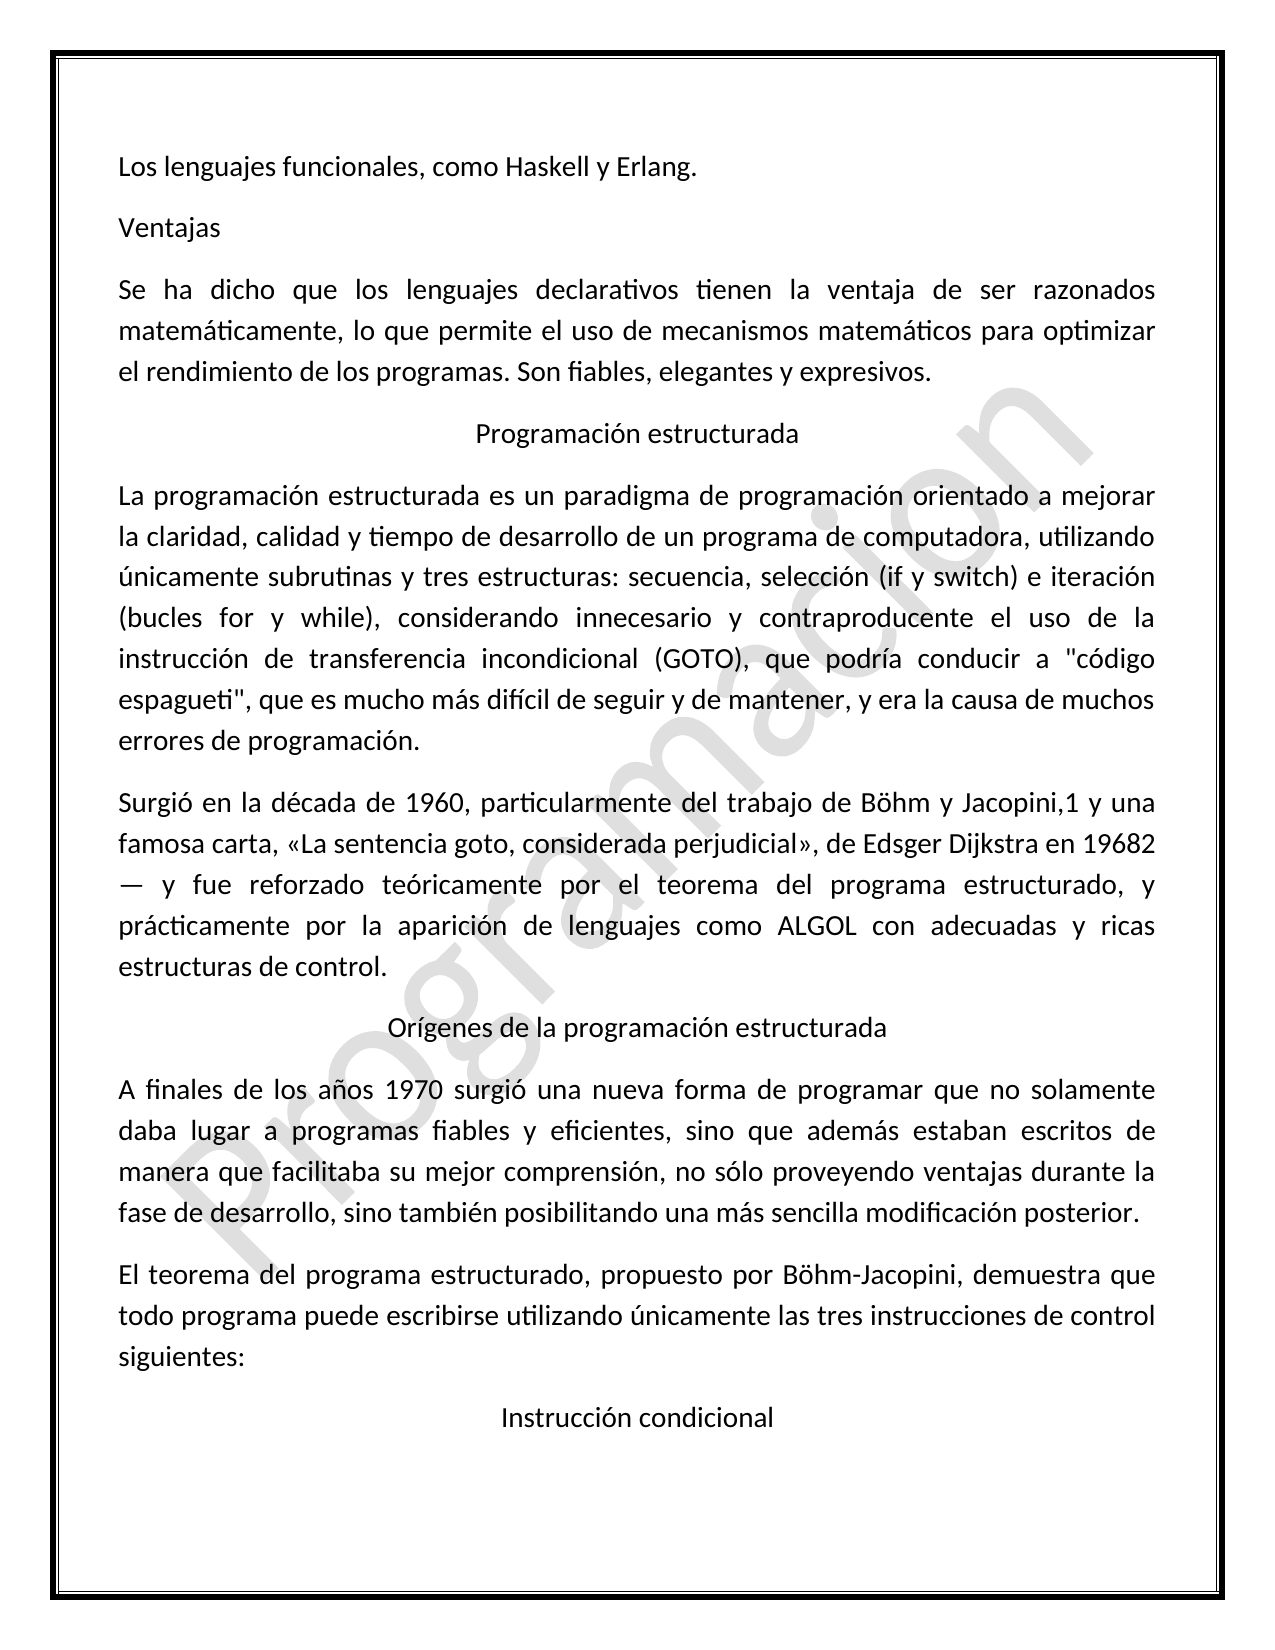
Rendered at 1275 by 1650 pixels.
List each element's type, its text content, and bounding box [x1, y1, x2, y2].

text La programación estructurada es un paradigma de programación orientado a mejorar la claridad, calidad y tiempo de desarrollo de un programa de computadora, utilizando únicamente subrutinas y tres estructuras: secuencia, selección (if y switch) e iteración (bucles for y while), considerando innecesario y contraproducente el uso de la instrucción de transferencia incondicional (GOTO), que podría conducir a "código espagueti", que es mucho más difícil de seguir y de mantener, y era la causa de muchos errores de programación. [118, 477, 1157, 758]
text Programación estructurada [118, 415, 1157, 451]
text Ventajas [118, 209, 1157, 245]
text Instrucción condicional [118, 1399, 1157, 1435]
text Surgió en la década de 1960, particularmente del trabajo de Böhm y Jacopini,1 y una famosa carta, «La sentencia goto, considerada perjudicial», de Edsger Dijkstra en 19682 — y fue reforzado teóricamente por el teorema del programa estructurado, y prácticamente por la aparición de lenguajes como ALGOL con adecuadas y ricas estructuras de control. [118, 784, 1157, 983]
text Los lenguajes funcionales, como Haskell y Erlang. [118, 148, 1157, 183]
text Orígenes de la programación estructurada [118, 1009, 1157, 1045]
text A finales de los años 1970 surgió una nueva forma de programar que no solamente daba lugar a programas fiables y eficientes, sino que además estaban escritos de manera que facilitaba su mejor comprensión, no sólo proveyendo ventajas durante la fase de desarrollo, sino también posibilitando una más sencilla modificación posterior. [118, 1071, 1157, 1230]
text El teorema del programa estructurado, propuesto por Böhm-Jacopini, demuestra que todo programa puede escribirse utilizando únicamente las tres instrucciones de control siguientes: [118, 1256, 1157, 1373]
text Se ha dicho que los lenguajes declarativos tienen la ventaja de ser razonados matemáticamente, lo que permite el uso de mecanismos matemáticos para optimizar el rendimiento de los programas. Son fiables, elegantes y expresivos. [118, 271, 1157, 389]
